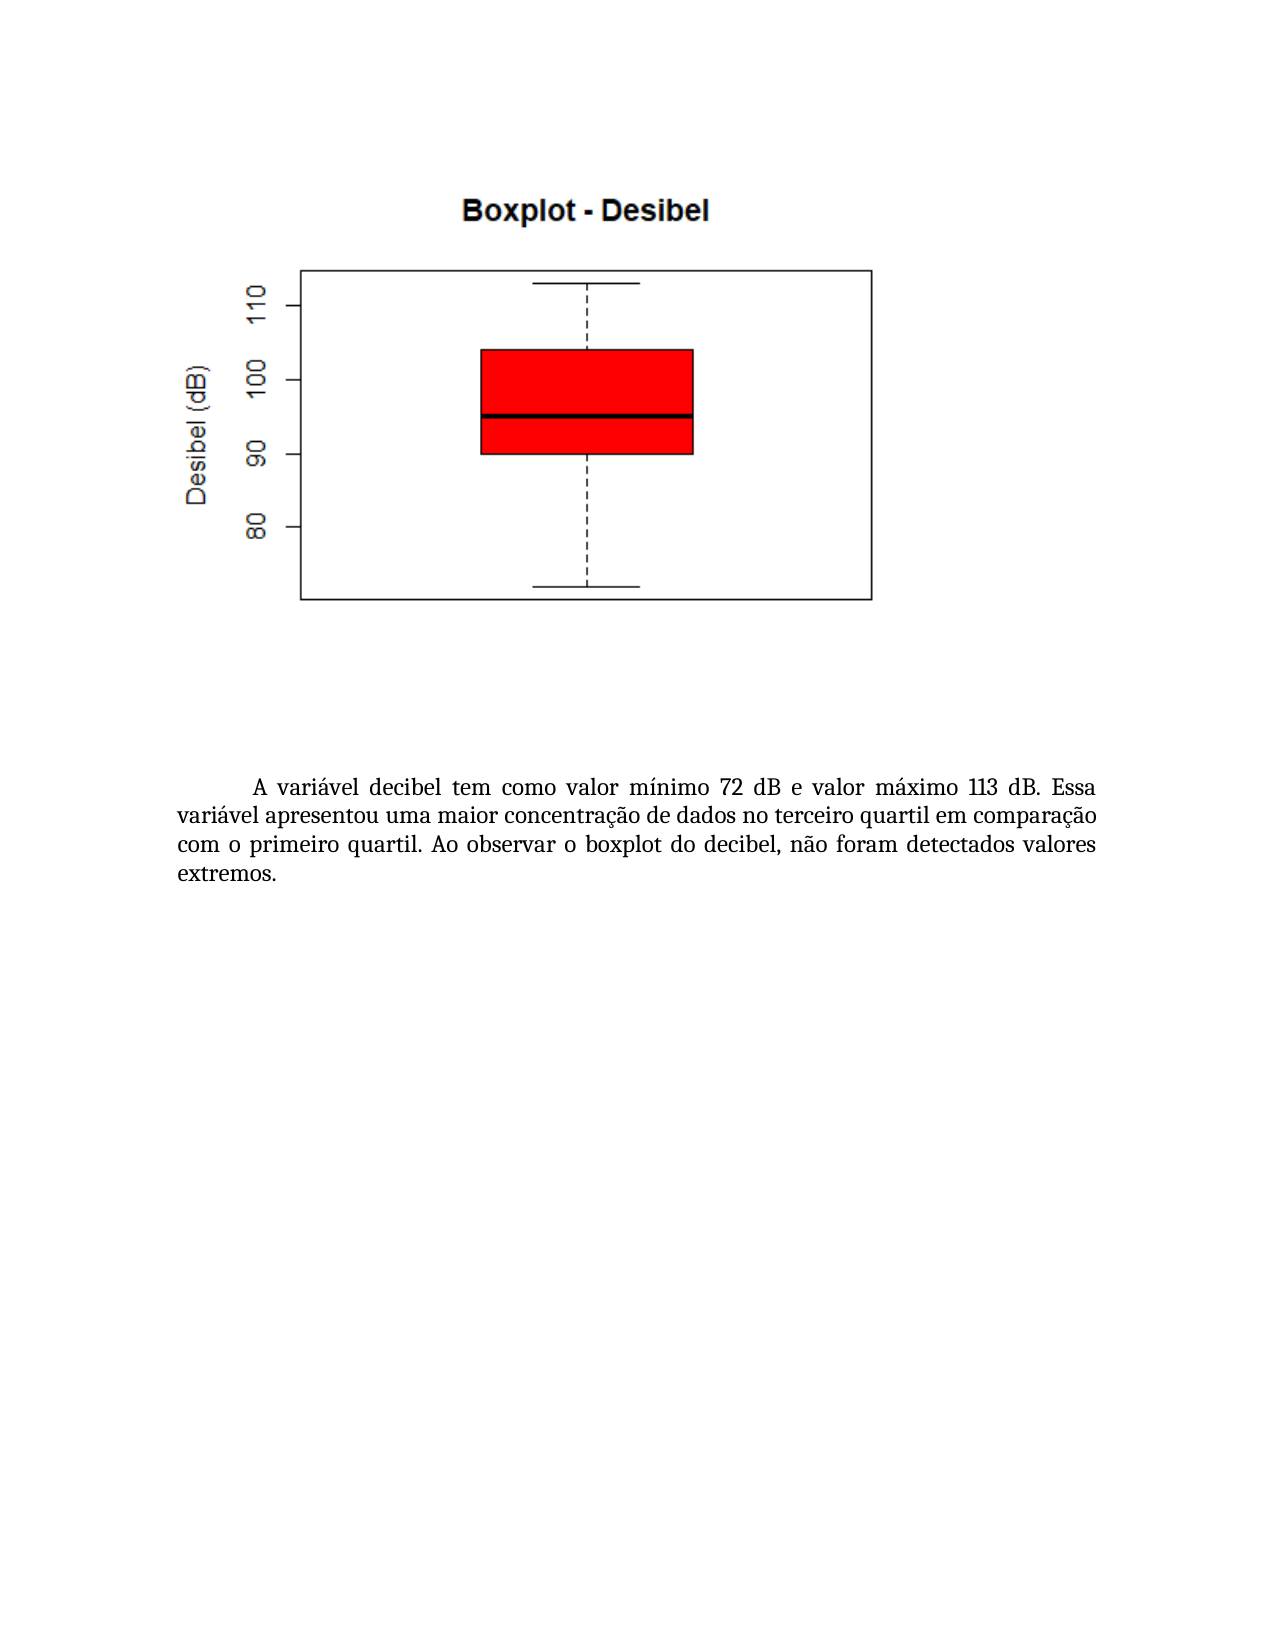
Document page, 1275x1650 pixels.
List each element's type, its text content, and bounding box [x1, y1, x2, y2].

picture [177, 147, 935, 754]
text A variável decibel tem como valor mínimo 72 dB e valor máximo 113 dB. Essa variável apresentou uma maior concentração de dados no terceiro quartil em comparação com o primeiro quartil. Ao observar o boxplot do decibel, não foram detectados valores extremos. [177, 773, 1098, 888]
